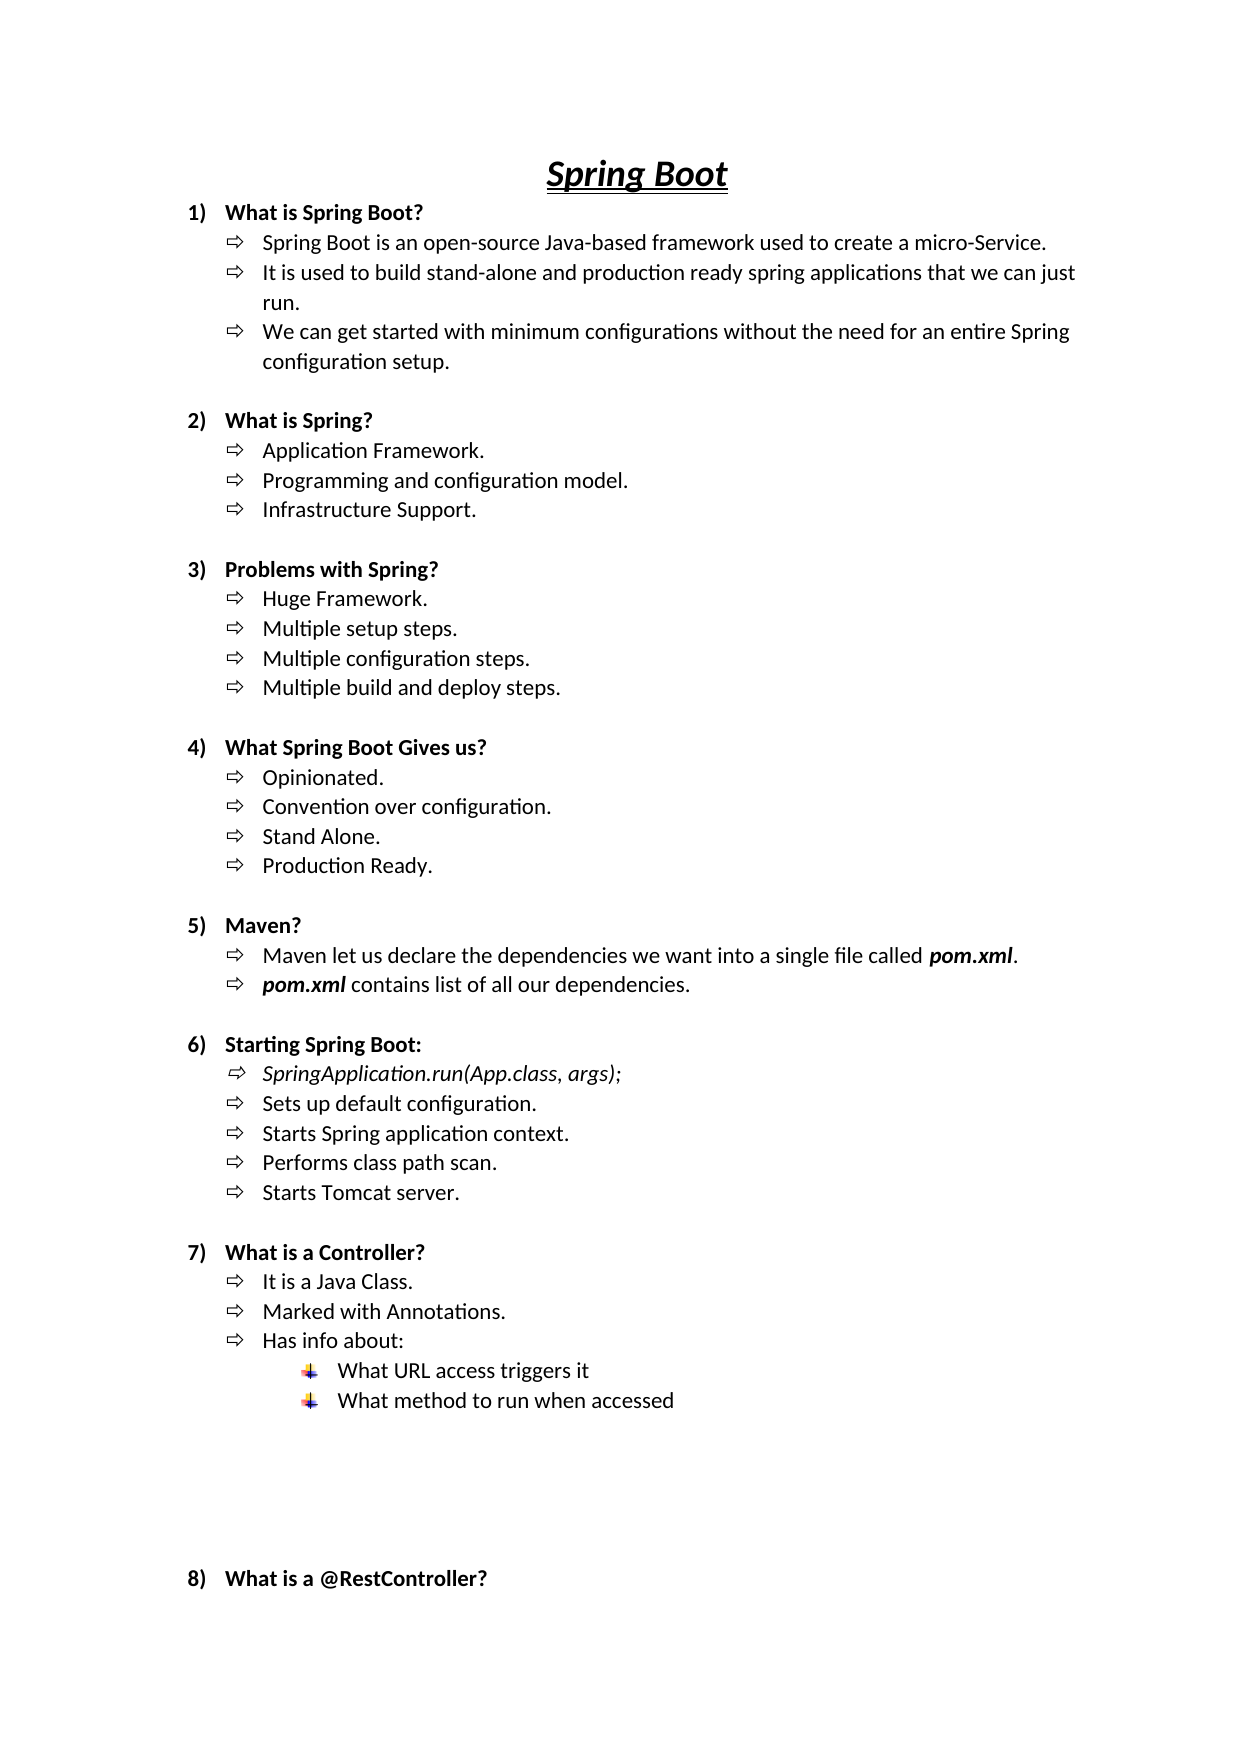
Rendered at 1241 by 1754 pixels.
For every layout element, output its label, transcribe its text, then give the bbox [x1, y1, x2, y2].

list Starts Tomcat server. [225, 1178, 1090, 1206]
list What is Spring? [187, 406, 1090, 434]
list SpringApplication.run(App.class, args); [225, 1059, 1090, 1087]
list What URL access triggers it [300, 1356, 1090, 1384]
list Multiple setup steps. [225, 614, 1090, 642]
list Spring Boot is an open-source Java-based framework used to create a micro-Service. [225, 228, 1090, 256]
list Maven let us declare the dependencies we want into a single file called pom.xml. [225, 941, 1090, 969]
list Has info about: [225, 1327, 1090, 1355]
list Programming and configuration model. [225, 466, 1090, 494]
list Opinionated. [225, 763, 1090, 791]
list pom.xml contains list of all our dependencies. [225, 970, 1090, 998]
list Convention over configuration. [225, 792, 1090, 820]
list What is Spring Boot? [187, 198, 1090, 227]
list Huge Framework. [225, 584, 1090, 612]
list Infrastructure Support. [225, 495, 1090, 523]
list What is a @RestController? [187, 1564, 1090, 1592]
picture [301, 1362, 318, 1379]
list Marked with Annotations. [225, 1297, 1090, 1325]
list Performs class path scan. [225, 1148, 1090, 1177]
list What is a Controller? [187, 1238, 1090, 1266]
list Starting Spring Boot: [187, 1030, 1090, 1058]
list Starts Spring application context. [225, 1119, 1090, 1147]
list Production Ready. [225, 852, 1090, 880]
list It is a Java Class. [225, 1267, 1090, 1295]
list What method to run when accessed [300, 1386, 1090, 1414]
picture [301, 1391, 318, 1409]
list We can get started with minimum configurations without the need for an entire Spring configuration setup. [225, 317, 1090, 375]
list Application Framework. [225, 436, 1090, 464]
text Spring Boot [187, 150, 1090, 196]
list It is used to build stand-alone and production ready spring applications that we can just run. [225, 258, 1090, 316]
list Sets up default configuration. [225, 1089, 1090, 1117]
list Problems with Spring? [187, 555, 1090, 583]
list Maven? [187, 911, 1090, 939]
list Stand Alone. [225, 822, 1090, 850]
list What Spring Boot Gives us? [187, 733, 1090, 761]
list Multiple configuration steps. [225, 644, 1090, 672]
list Multiple build and deploy steps. [225, 673, 1090, 702]
